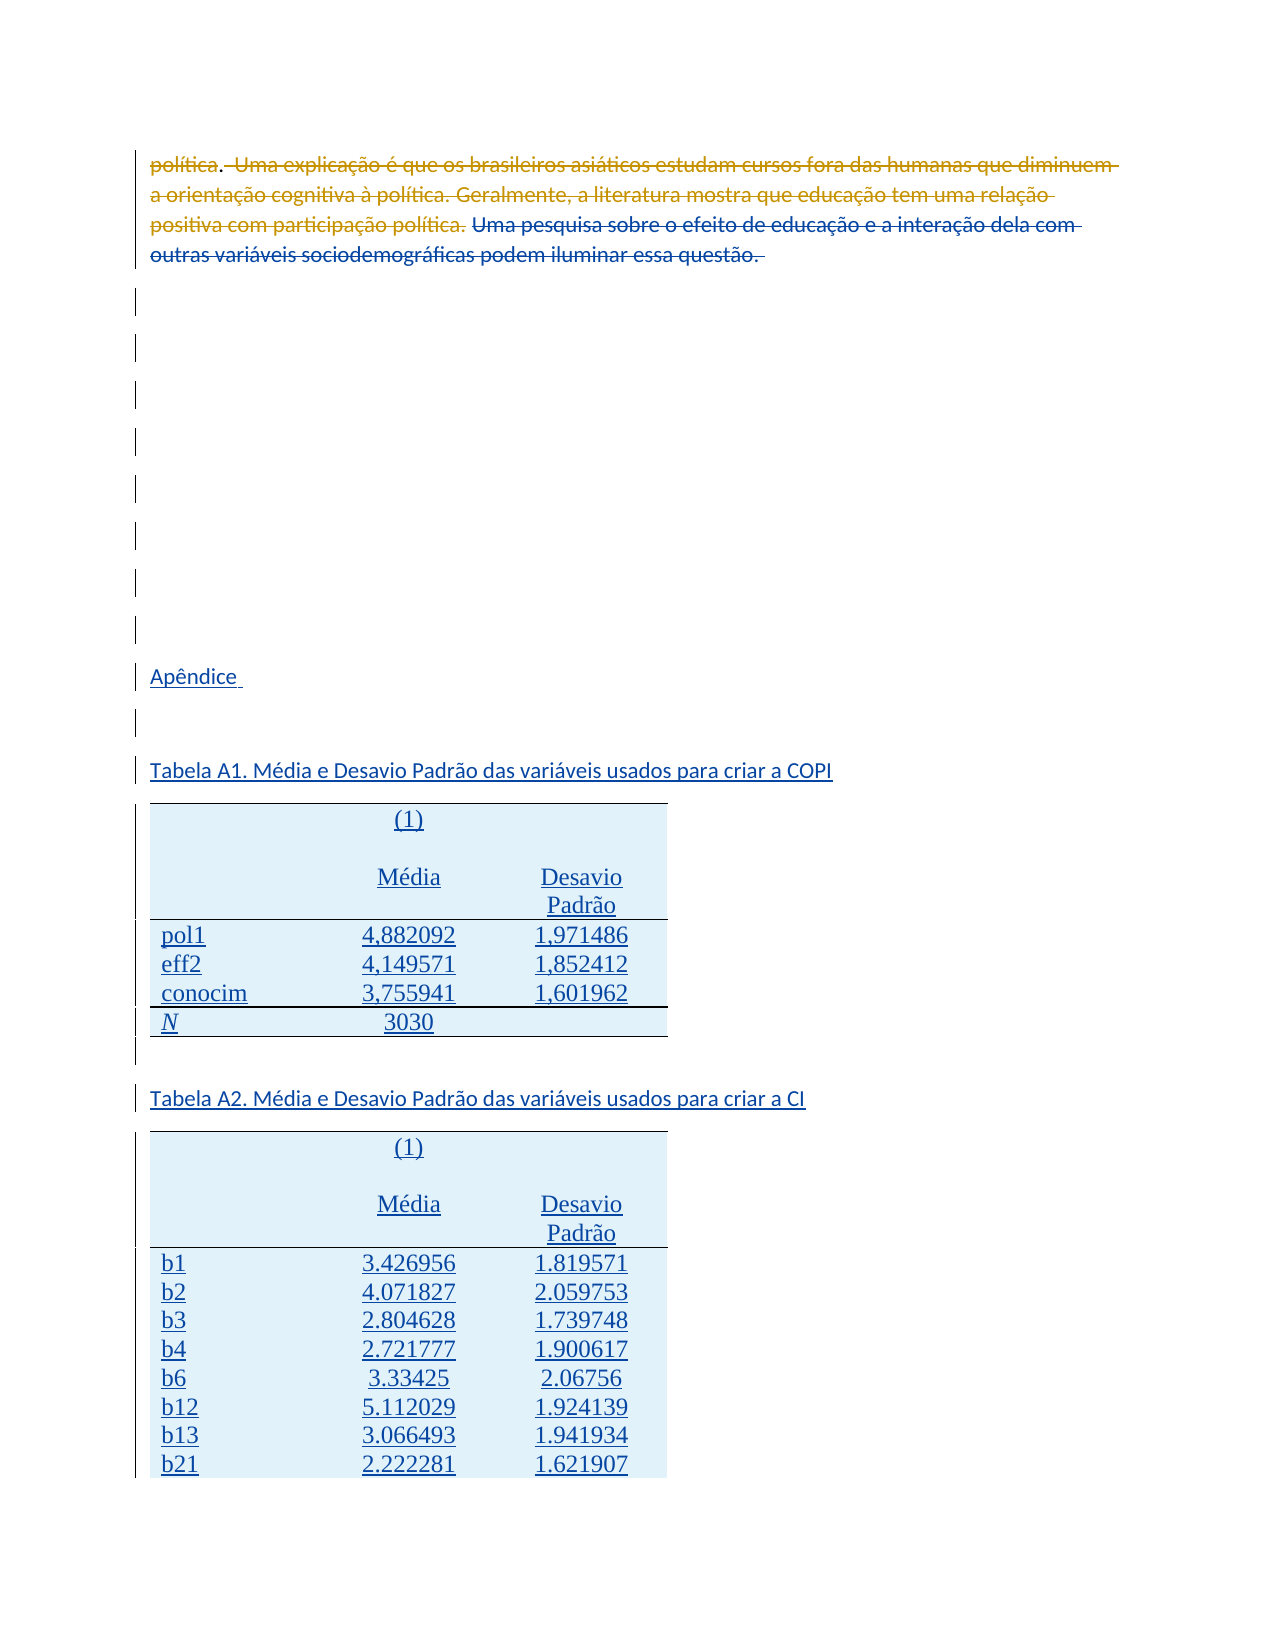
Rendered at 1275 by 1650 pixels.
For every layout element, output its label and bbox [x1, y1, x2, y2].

text [150, 150, 1125, 269]
